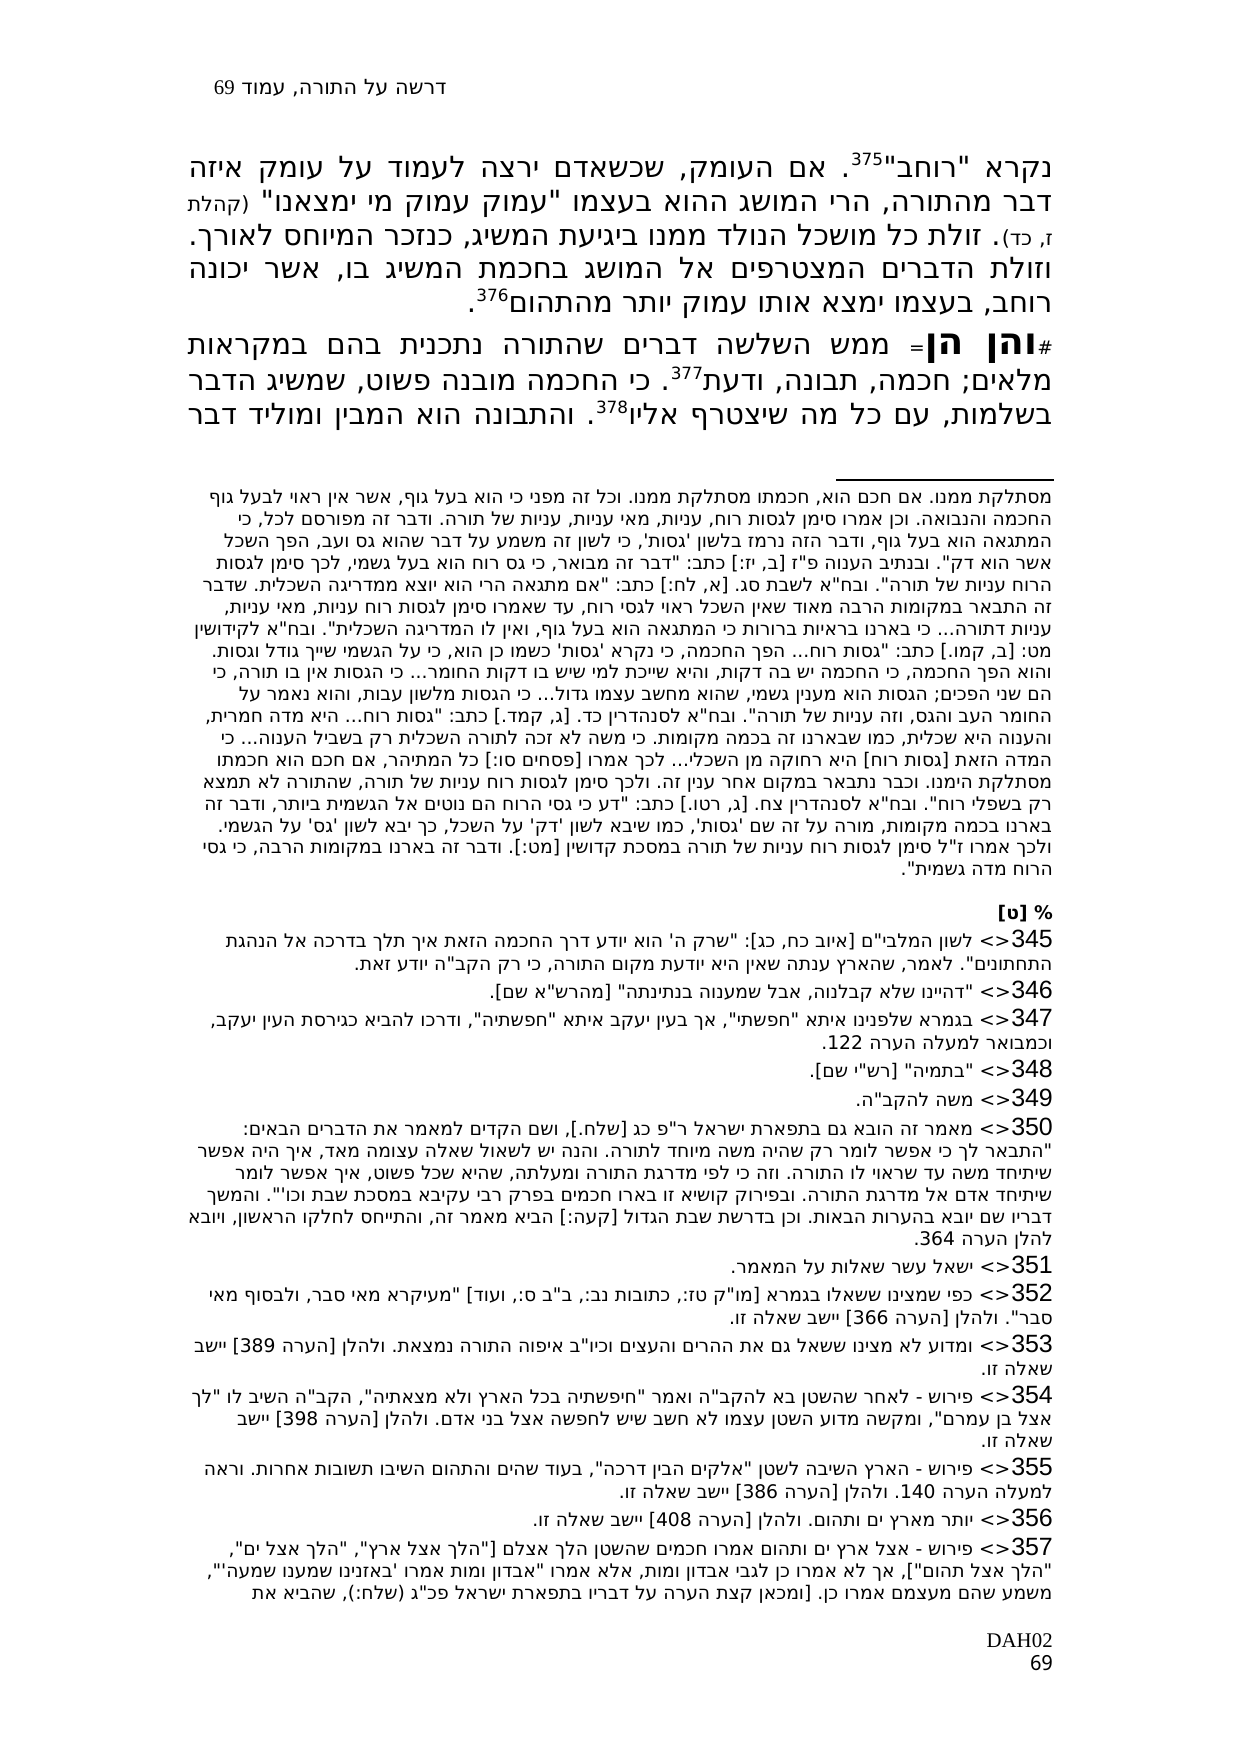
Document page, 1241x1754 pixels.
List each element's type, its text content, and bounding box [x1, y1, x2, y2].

text #והן הן= ממש השלשה דברים שהתורה נתכנית בהם במקראות מלאים; חכמה, תבונה, ודעת. כי החכמה מובנה פשוט, שמשיג הדבר בשלמות, עם כל מה שיצטרף אליו. והתבונה הוא המבין ומוליד דבר מתוך דבר, כידוע שזהו ענין הנבון, שמוציא דבר מתוך דבר, וכמו שפירש רש"י ז"ל בפרשת דברים (דברים א, יג) ובמקומות אחרים. והדעת הוא שמשיג הדבר ביותר על עומקו כמו שהוא, כאשר יתבאר. [187, 320, 1053, 431]
text #הלך אצל ארץ= וכו' (שבת פט.). הנה קטרוג השטן היה משתרבב בג' דרכים, מצד ג' דברים שנמצאים בה, עד שבכל אחד מהם לא יתכן בדעתו אפשרות לה בתחתונים, שעל שלשתן התחבל* לקטרג ולומר "היכן היא". והם כמו שאמר הכתוב עליה (איוב יא, ט) "ארוכה מארץ מדה ורחבה מני ים". ובמקום אחד ייחס אליה הכתוב גם העומק, כמו שיבא. ומה שיפלו בה שלשת הרחקים האלה, הוא זה; אם האורך, מצד שכאשר יתבונן האדם על אחד מהדברים הבאים בתורה במושכלותיה, יוליד מזה מושכל אחר, וכן בהרבות והתמיד התבוננות עוד, יולד גם מהשני עוד מושכל שלישי, ודבר זה ילך לבלתי תכלית. והוא נאה לשמו להקרא "אורך", שזוהי סגולת מי שילך לאורך, שיעתק ממקומו שעמד עליו אל מקום הזולת, וכן עוד אחר כך ירחיק נדוד ממקום ההוא למקום יותר רחוק. ועל בחינה זאת יבא הכתוב לכנות ולתאר התורה גם היא באורך, ואמר "ארוכה מארץ מדה". אם הרוחב, כי אל כל דבר ודבר שבתורה יצטרפו דברים ודרושים הרבה מאד, ויתפשט הדבר לרוחב, עד שיהיה המושג רחב מני ים, כי זה בודאי נקרא "רוחב". אם העומק, שכשאדם ירצה לעמוד על עומק איזה דבר מהתורה, הרי המושג ההוא בעצמו "עמוק עמוק מי ימצאנו" (קהלת ז, כד). זולת כל מושכל הנולד ממנו ביגיעת המשיג, כנזכר המיוחס לאורך. וזולת הדברים המצטרפים אל המושג בחכמת המשיג בו, אשר יכונה רוחב, בעצמו ימצא אותו עמוק יותר מהתהום. [187, 150, 1053, 320]
